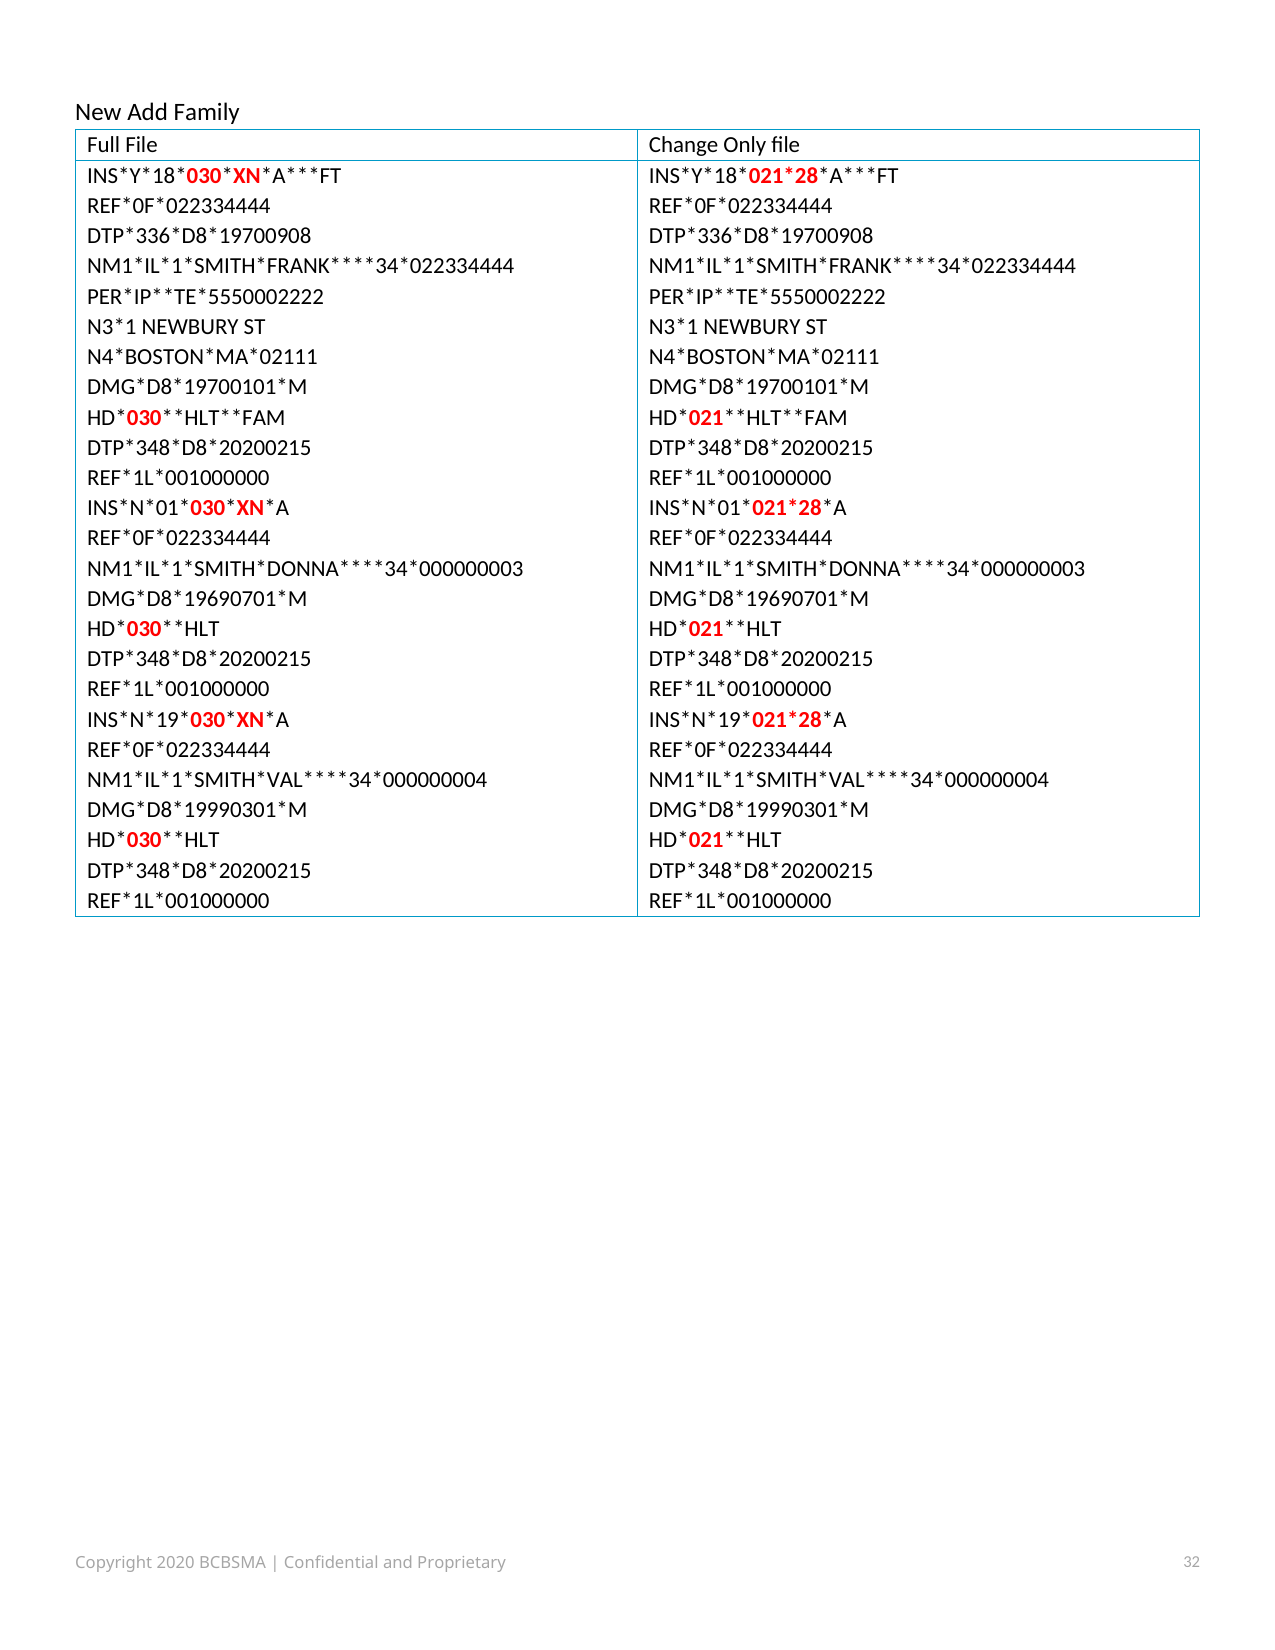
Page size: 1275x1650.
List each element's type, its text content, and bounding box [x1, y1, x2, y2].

table_cell INS*Y*18*030*XN*A***FT REF*0F*022334444 DTP*336*D8*19700908 NM1*IL*1*SMITH*FRANK****34*022334444 PER*IP**TE*5550002222 N3*1 NEWBURY ST N4*BOSTON*MA*02111 DMG*D8*19700101*M HD*030**HLT**FAM DTP*348*D8*20200215 REF*1L*001000000 INS*N*01*030*XN*A REF*0F*022334444 NM1*IL*1*SMITH*DONNA****34*000000003 DMG*D8*19690701*M HD*030**HLT DTP*348*D8*20200215 REF*1L*001000000 INS*N*19*030*XN*A REF*0F*022334444 NM1*IL*1*SMITH*VAL****34*000000004 DMG*D8*19990301*M HD*030**HLT DTP*348*D8*20200215 REF*1L*001000000 [76, 161, 637, 916]
table_header Full File [76, 130, 637, 160]
subtitle New Add Family [75, 96, 1200, 126]
table_header Change Only file [638, 130, 1199, 160]
table_cell INS*Y*18*021*28*A***FT REF*0F*022334444 DTP*336*D8*19700908 NM1*IL*1*SMITH*FRANK****34*022334444 PER*IP**TE*5550002222 N3*1 NEWBURY ST N4*BOSTON*MA*02111 DMG*D8*19700101*M HD*021**HLT**FAM DTP*348*D8*20200215 REF*1L*001000000 INS*N*01*021*28*A REF*0F*022334444 NM1*IL*1*SMITH*DONNA****34*000000003 DMG*D8*19690701*M HD*021**HLT DTP*348*D8*20200215 REF*1L*001000000 INS*N*19*021*28*A REF*0F*022334444 NM1*IL*1*SMITH*VAL****34*000000004 DMG*D8*19990301*M HD*021**HLT DTP*348*D8*20200215 REF*1L*001000000 [638, 161, 1199, 916]
